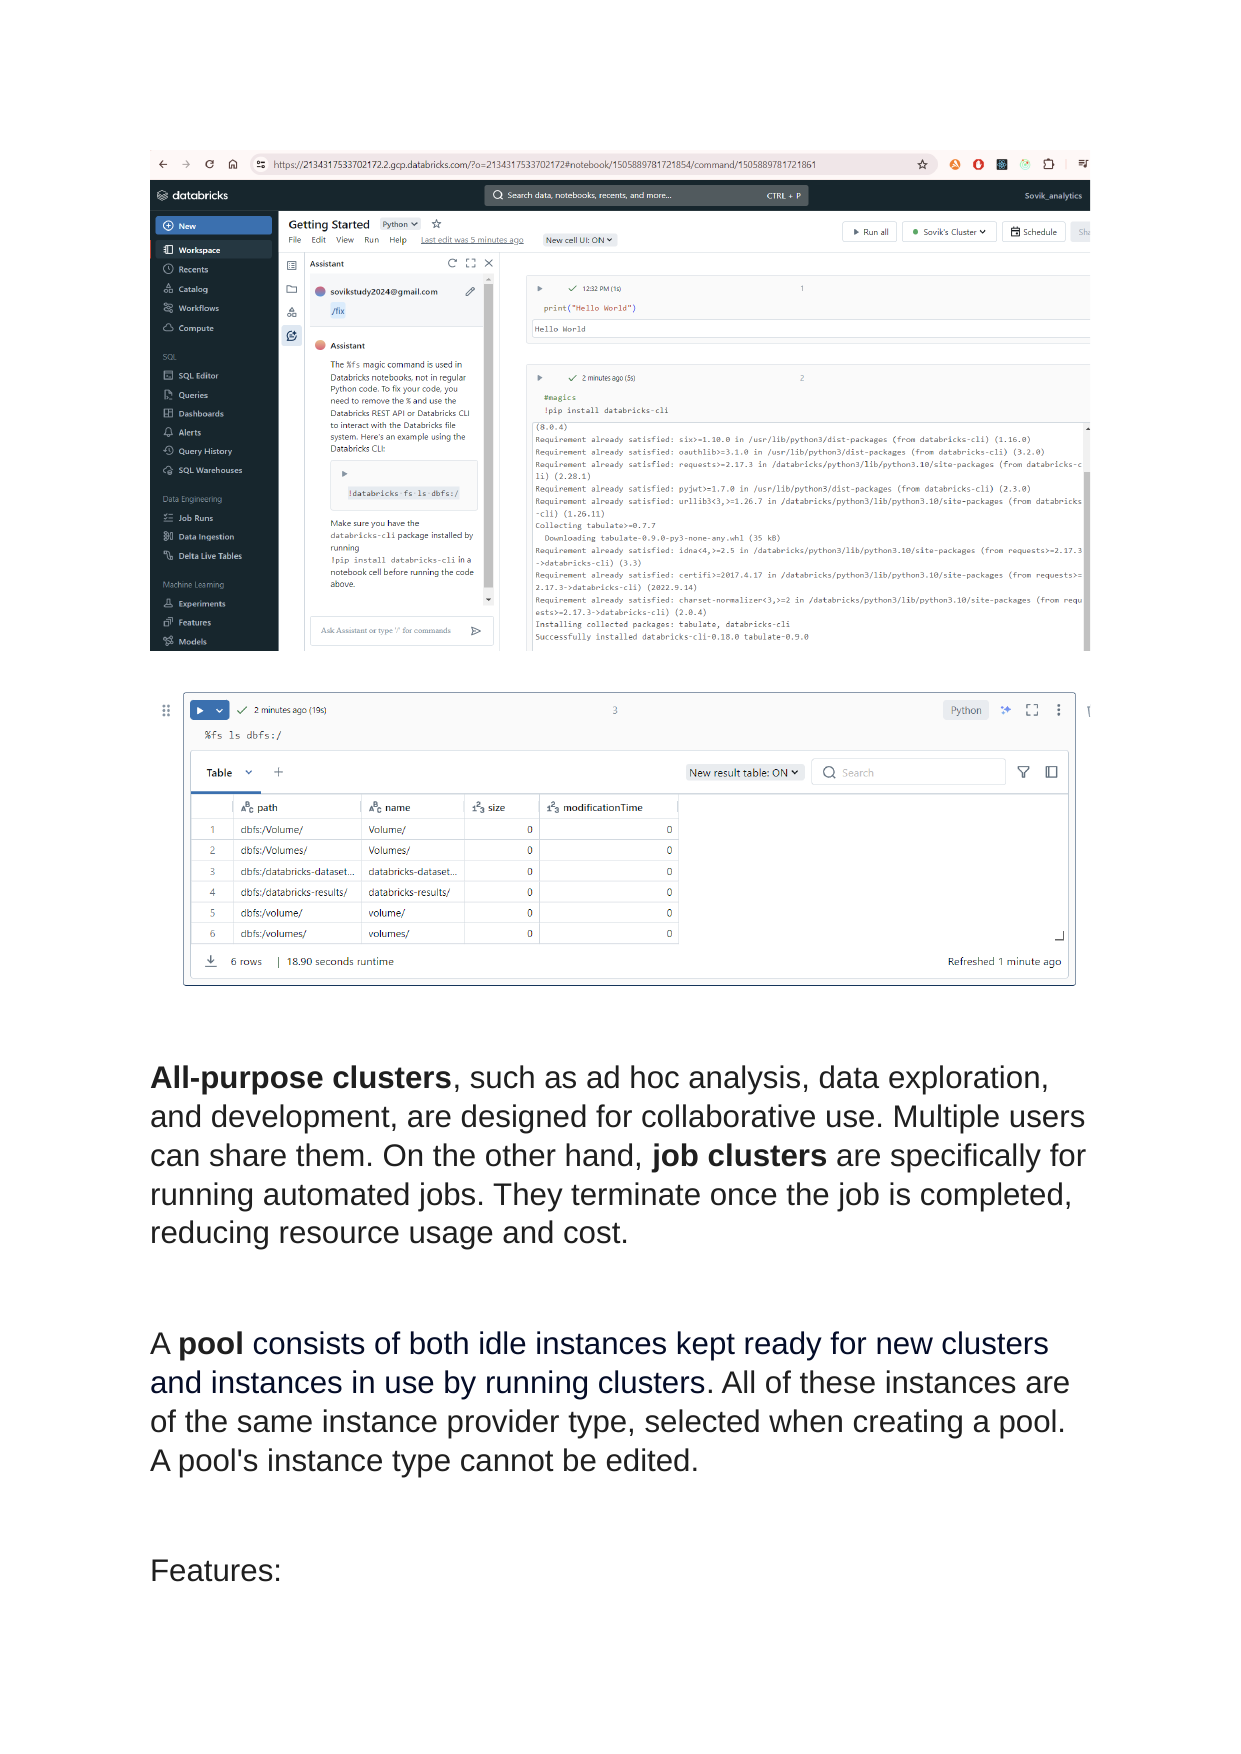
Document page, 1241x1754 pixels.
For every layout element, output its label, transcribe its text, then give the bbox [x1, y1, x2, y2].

text Features: [150, 1552, 1090, 1588]
picture [150, 150, 1091, 651]
text All-purpose clusters, such as ad hoc analysis, data exploration, and development, are designed for collaborative use. Multiple users can share them. On the other hand, job clusters are specifically for running automated jobs. They terminate once the job is completed, reducing resource usage and cost. [150, 1059, 1090, 1250]
picture [150, 669, 1091, 994]
text A pool consists of both idle instances kept ready for new clusters and instances in use by running clusters. All of these instances are of the same instance provider type, selected when creating a pool. A pool's instance type cannot be edited. [150, 1325, 1090, 1477]
